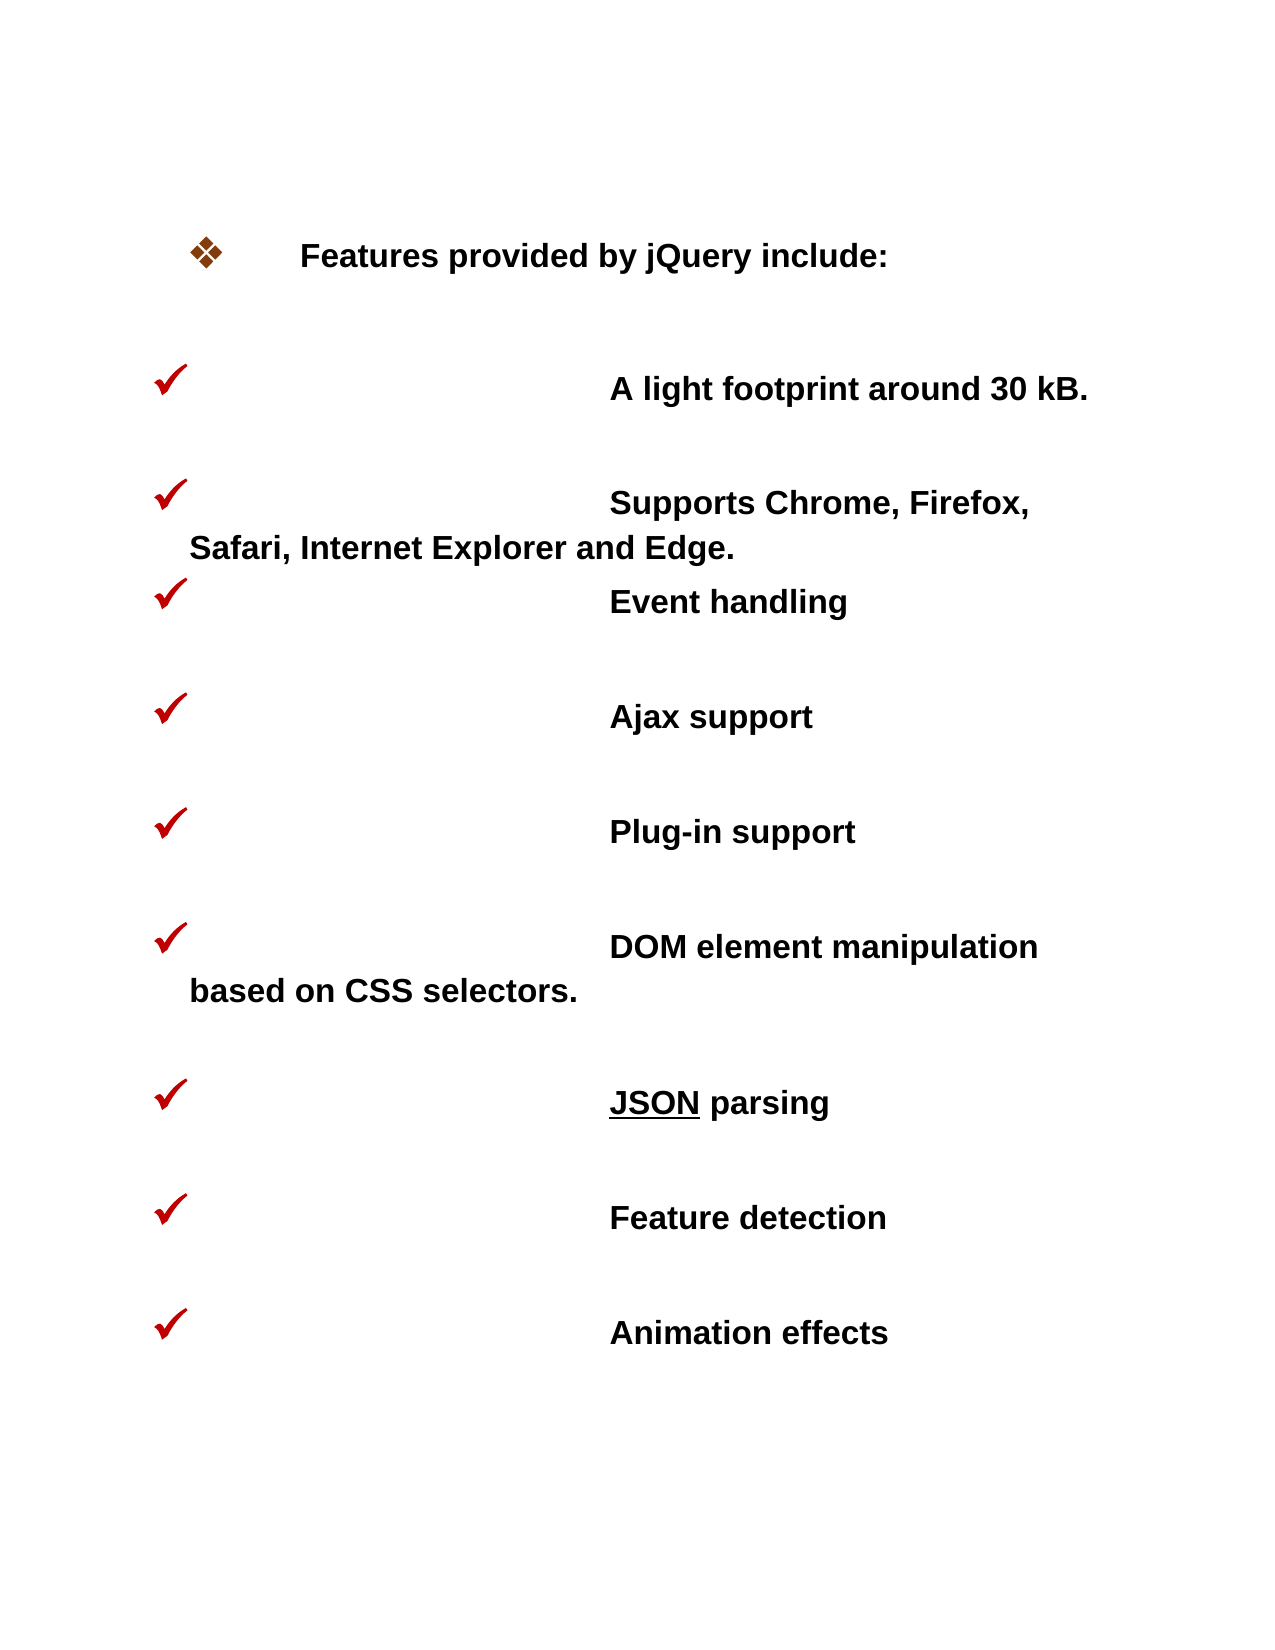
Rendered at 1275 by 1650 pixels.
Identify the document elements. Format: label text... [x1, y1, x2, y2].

list Supports Chrome, Firefox, Safari, Internet Explorer and Edge. [152, 483, 1125, 566]
list Feature detection [152, 1198, 1125, 1239]
list Features provided by jQuery include: [187, 235, 1125, 276]
list Ajax support [152, 697, 1125, 738]
list Plug-in support [152, 812, 1125, 853]
list Event handling [152, 582, 1125, 624]
list A light footprint around 30 kB. [152, 368, 1125, 410]
list Animation effects [152, 1312, 1125, 1354]
list DOM element manipulation based on CSS selectors. [152, 926, 1125, 1010]
list JSON parsing [152, 1083, 1125, 1125]
